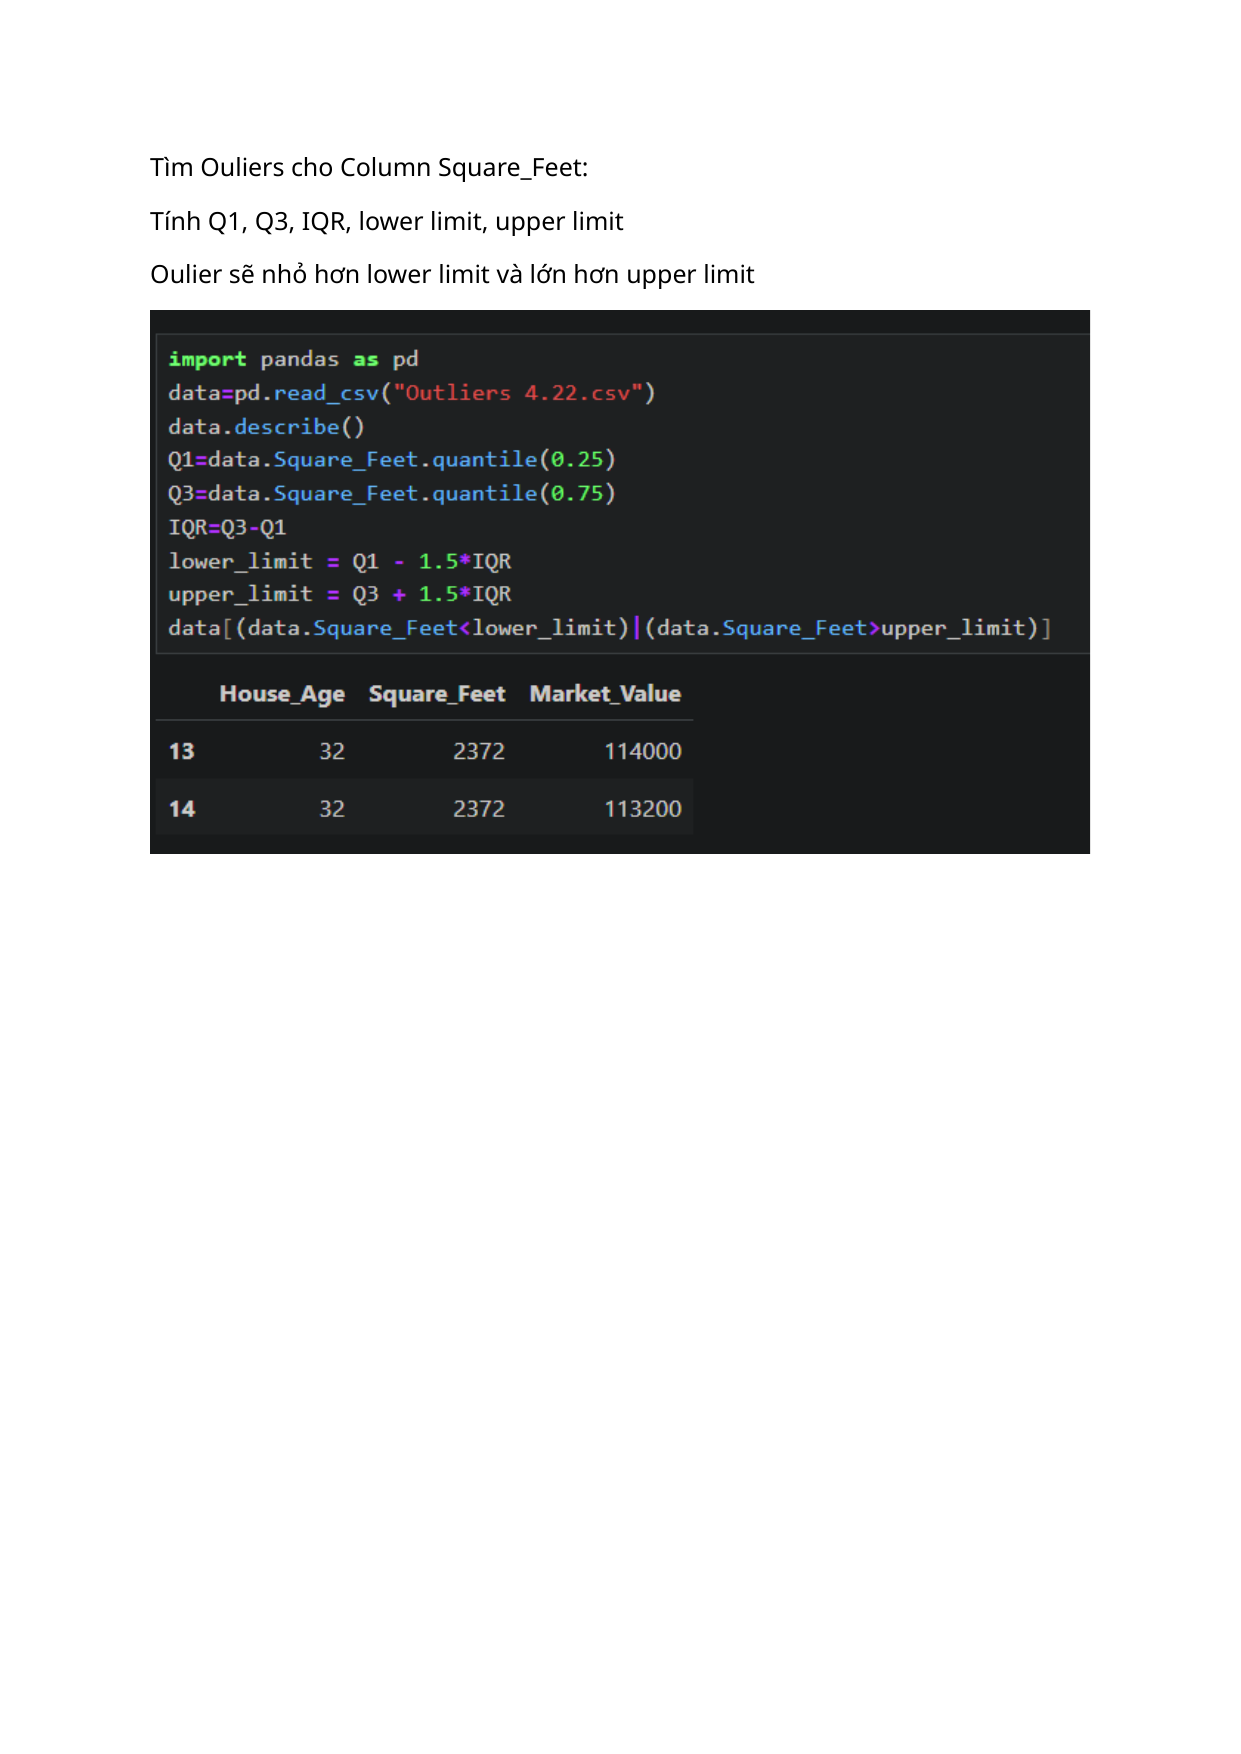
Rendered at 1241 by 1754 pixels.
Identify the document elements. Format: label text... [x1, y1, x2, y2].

text Oulier sẽ nhỏ hơn lower limit và lớn hơn upper limit [150, 257, 1090, 291]
text Tìm Ouliers cho Column Square_Feet: [150, 150, 1090, 184]
text Tính Q1, Q3, IQR, lower limit, upper limit [150, 203, 1090, 237]
picture [150, 310, 1091, 854]
